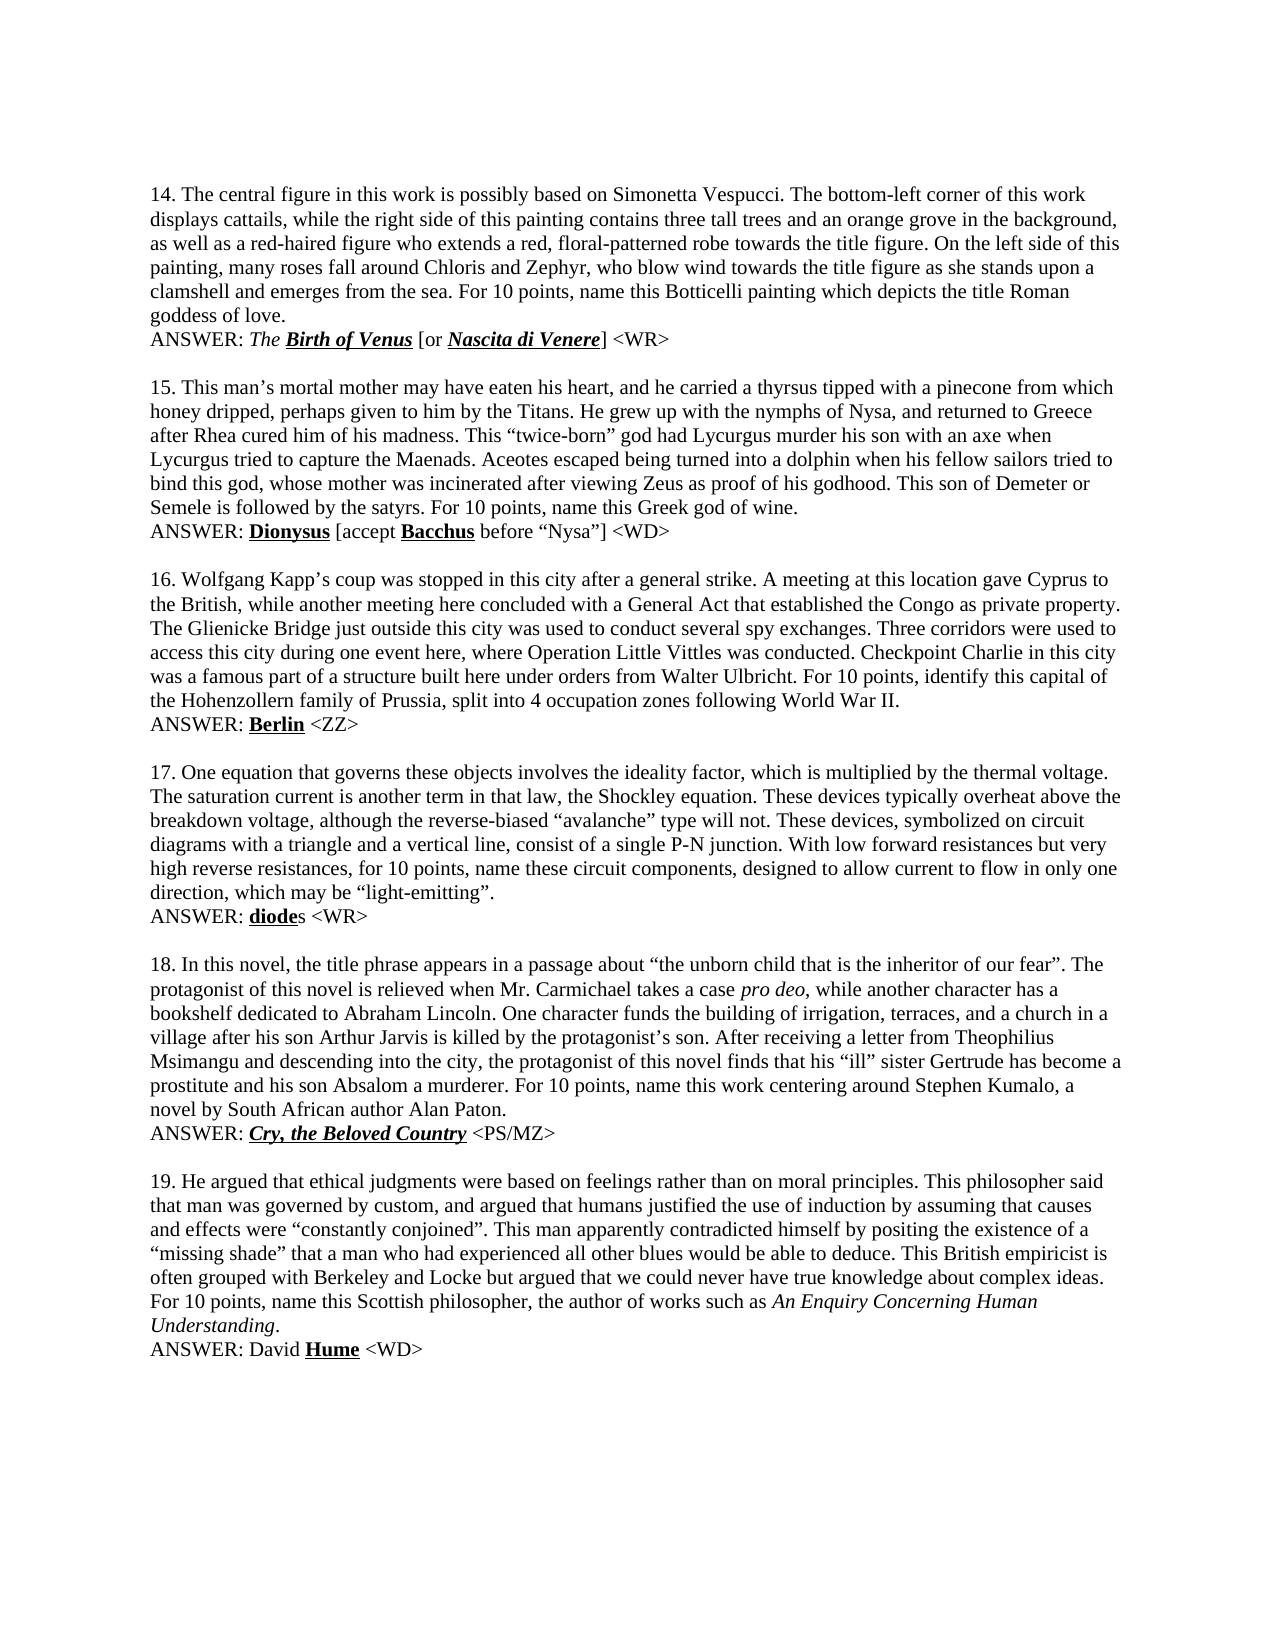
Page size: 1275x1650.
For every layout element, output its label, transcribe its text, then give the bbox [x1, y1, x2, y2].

text 19. He argued that ethical judgments were based on feelings rather than on moral principles. This philosopher said that man was governed by custom, and argued that humans justified the use of induction by assuming that causes and effects were “constantly conjoined”. This man apparently contradicted himself by positing the existence of a “missing shade” that a man who had experienced all other blues would be able to deduce. This British empiricist is often grouped with Berkeley and Locke but argued that we could never have true knowledge about complex ideas. For 10 points, name this Scottish philosopher, the author of works such as An Enquiry Concerning Human Understanding. [150, 1169, 1125, 1337]
text 15. This man’s mortal mother may have eaten his heart, and he carried a thyrsus tipped with a pinecone from which honey dripped, perhaps given to him by the Titans. He grew up with the nymphs of Nysa, and returned to Greece after Rhea cured him of his madness. This “twice-born” god had Lycurgus murder his son with an axe when Lycurgus tried to capture the Maenads. Aceotes escaped being turned into a dolphin when his fellow sailors tried to bind this god, whose mother was incinerated after viewing Zeus as proof of his godhood. This son of Demeter or Semele is followed by the satyrs. For 10 points, name this Greek god of wine. [150, 375, 1125, 519]
text 14. The central figure in this work is possibly based on Simonetta Vespucci. The bottom-left corner of this work displays cattails, while the right side of this painting contains three tall trees and an orange grove in the background, as well as a red-haired figure who extends a red, floral-patterned robe towards the title figure. On the left side of this painting, many roses fall around Chloris and Zephyr, who blow wind towards the title figure as she stands upon a clamshell and emerges from the sea. For 10 points, name this Botticelli painting which depicts the title Roman goddess of love. [150, 182, 1125, 327]
text ANSWER: Cry, the Beloved Country <PS/MZ> [150, 1121, 1125, 1145]
text ANSWER: Dionysus [accept Bacchus before “Nysa”] <WD> [150, 519, 1125, 543]
text 17. One equation that governs these objects involves the ideality factor, which is multiplied by the thermal voltage. The saturation current is another term in that law, the Shockley equation. These devices typically overheat above the breakdown voltage, although the reverse-biased “avalanche” type will not. These devices, symbolized on circuit diagrams with a triangle and a vertical line, consist of a single P-N junction. With low forward resistances but very high reverse resistances, for 10 points, name these circuit components, designed to allow current to flow in only one direction, which may be “light-emitting”. [150, 760, 1125, 904]
text 18. In this novel, the title phrase appears in a passage about “the unborn child that is the inheritor of our fear”. The protagonist of this novel is relieved when Mr. Carmichael takes a case pro deo, while another character has a bookshelf dedicated to Abraham Lincoln. One character funds the building of irrigation, terraces, and a church in a village after his son Arthur Jarvis is killed by the protagonist’s son. After receiving a letter from Theophilius Msimangu and descending into the city, the protagonist of this novel finds that his “ill” sister Gertrude has become a prostitute and his son Absalom a murderer. For 10 points, name this work centering around Stephen Kumalo, a novel by South African author Alan Paton. [150, 952, 1125, 1121]
text ANSWER: David Hume <WD> [150, 1337, 1125, 1361]
text 16. Wolfgang Kapp’s coup was stopped in this city after a general strike. A meeting at this location gave Cyprus to the British, while another meeting here concluded with a General Act that established the Congo as private property. The Glienicke Bridge just outside this city was used to conduct several spy exchanges. Three corridors were used to access this city during one event here, where Operation Little Vittles was conducted. Checkpoint Charlie in this city was a famous part of a structure built here under orders from Walter Ulbricht. For 10 points, identify this capital of the Hohenzollern family of Prussia, split into 4 occupation zones following World War II. [150, 567, 1125, 712]
text ANSWER: diodes <WR> [150, 904, 1125, 928]
text ANSWER: The Birth of Venus [or Nascita di Venere] <WR> [150, 327, 1125, 351]
text ANSWER: Berlin <ZZ> [150, 712, 1125, 736]
